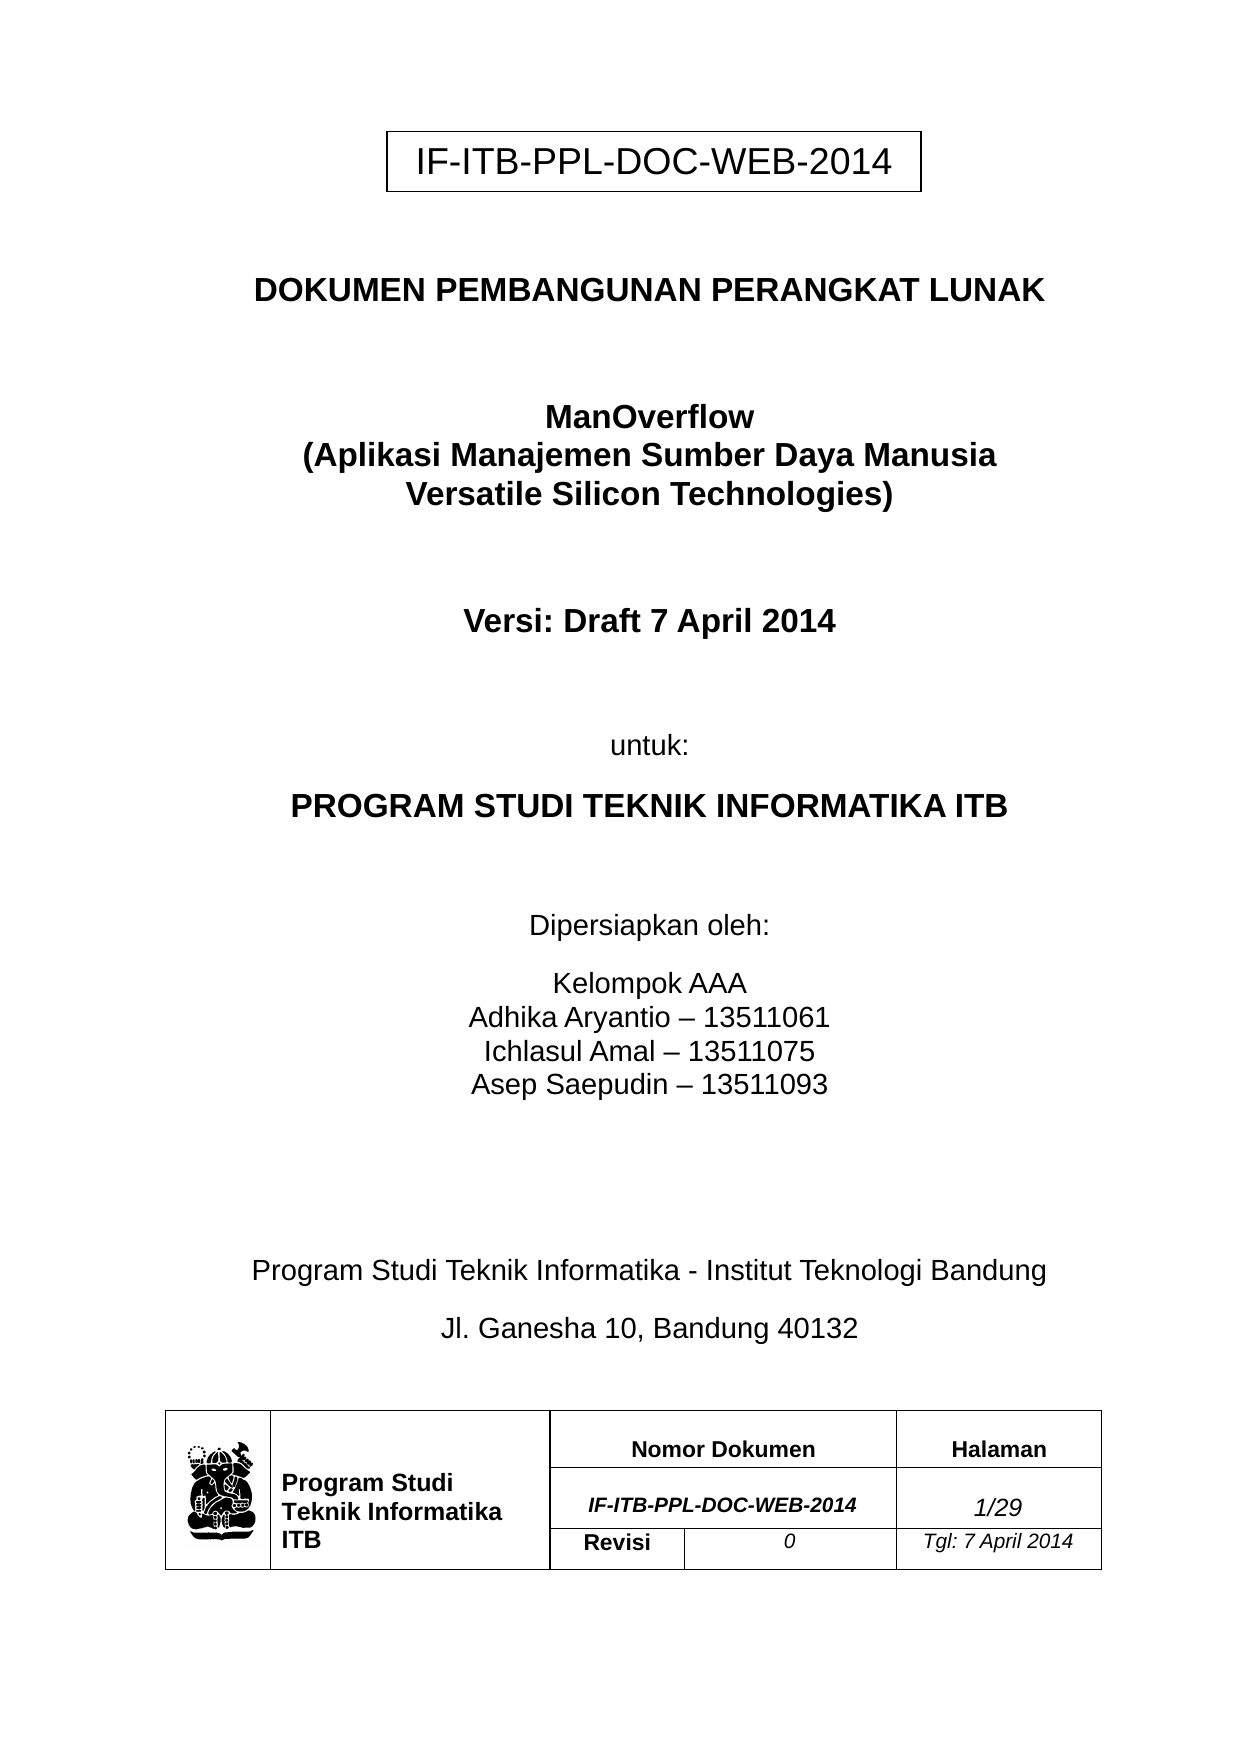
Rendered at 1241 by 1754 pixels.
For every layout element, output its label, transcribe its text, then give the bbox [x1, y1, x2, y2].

title untuk: [177, 727, 1122, 761]
title Versi: Draft 7 April 2014 [177, 601, 1122, 639]
table_header [166, 1411, 270, 1569]
table_header Halaman [897, 1411, 1101, 1467]
title Kelompok AAA Adhika Aryantio – 13511061 Ichlasul Amal – 13511075 Asep Saepudin – 13511093 [177, 967, 1122, 1101]
table_cell IF-ITB-PPL-DOC-WEB-2014 [551, 1468, 896, 1527]
table_header Nomor Dokumen [551, 1411, 896, 1467]
title DOKUMEN PEMBANGUNAN PERANGKAT LUNAK [177, 270, 1122, 308]
title Program Studi Teknik Informatika - Institut Teknologi Bandung [177, 1253, 1122, 1286]
table_cell Tgl: 7 April 2014 [897, 1529, 1101, 1569]
table_header Program Studi Teknik Informatika ITB [271, 1411, 549, 1569]
picture [176, 1435, 265, 1550]
table_cell 0 [685, 1529, 896, 1569]
title ManOverflow (Aplikasi Manajemen Sumber Daya Manusia Versatile Silicon Technologies) [177, 397, 1122, 512]
table_cell Revisi [551, 1529, 684, 1569]
title PROGRAM STUDI TEKNIK INFORMATIKA ITB [177, 786, 1122, 824]
title Dipersiapkan oleh: [177, 908, 1122, 942]
table_cell 1/29 [897, 1468, 1101, 1527]
title Jl. Ganesha 10, Bandung 40132 [177, 1311, 1122, 1345]
